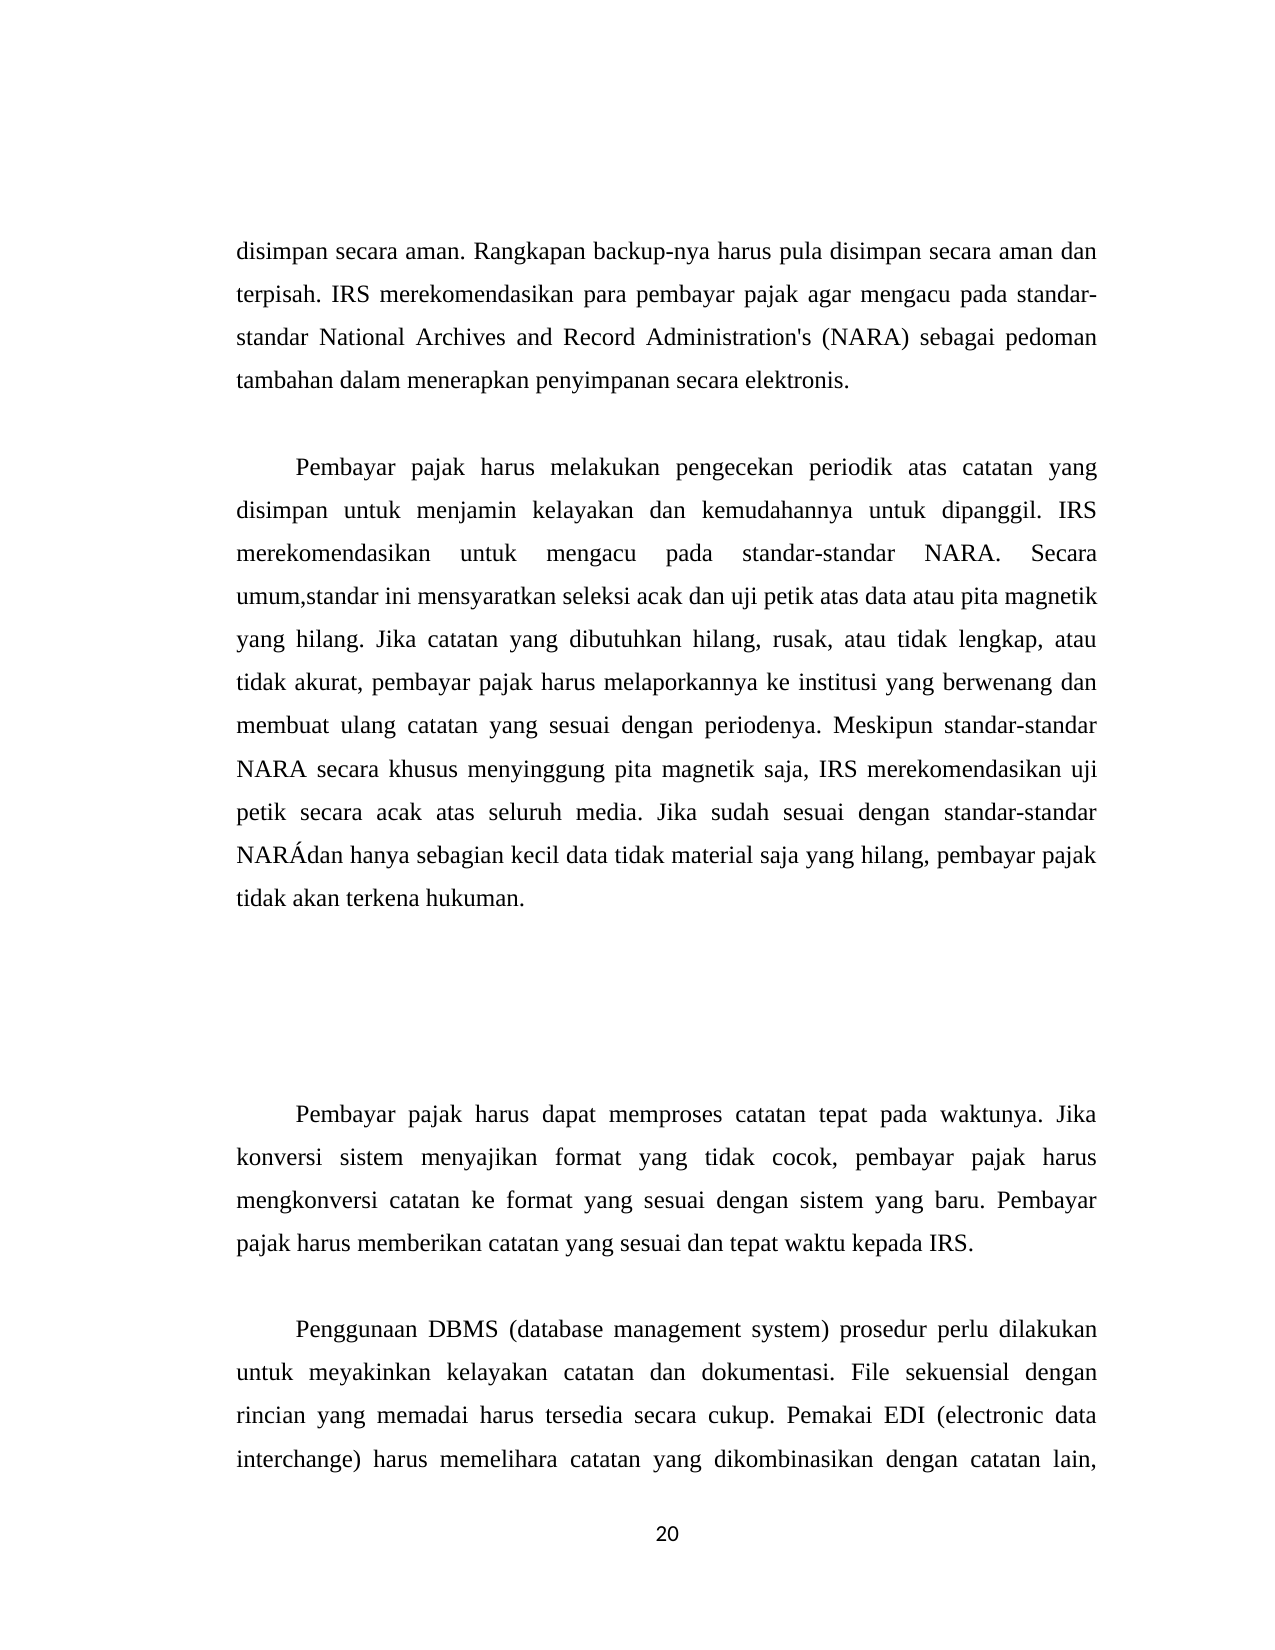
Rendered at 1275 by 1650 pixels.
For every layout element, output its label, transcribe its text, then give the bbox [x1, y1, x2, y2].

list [236, 1314, 1098, 1472]
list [236, 236, 1098, 394]
list Pembayar pajak harus dapat memproses catatan tepat pada waktunya. Jika konversi sistem menyajikan format yang tidak cocok, pembayar pajak harus mengkonversi catatan ke format yang sesuai dengan sistem yang baru. Pembayar pajak harus memberikan catatan yang sesuai dan tepat waktu kepada IRS. [236, 1099, 1098, 1257]
list Pembayar pajak harus melakukan pengecekan periodik atas catatan yang disimpan untuk menjamin kelayakan dan kemudahannya untuk dipanggil. IRS merekomendasikan untuk mengacu pada standar-standar NARA. Secara umum,standar ini mensyaratkan seleksi acak dan uji petik atas data atau pita magnetik yang hilang. Jika catatan yang dibutuhkan hilang, rusak, atau tidak lengkap, atau tidak akurat, pembayar pajak harus melaporkannya ke institusi yang berwenang dan membuat ulang catatan yang sesuai dengan periodenya. Meskipun standar-standar NARA secara khusus menyinggung pita magnetik saja, IRS merekomendasikan uji petik secara acak atas seluruh media. Jika sudah sesuai dengan standar-standar NARÁdan hanya sebagian kecil data tidak material saja yang hilang, pembayar pajak tidak akan terkena hukuman. [236, 452, 1098, 912]
